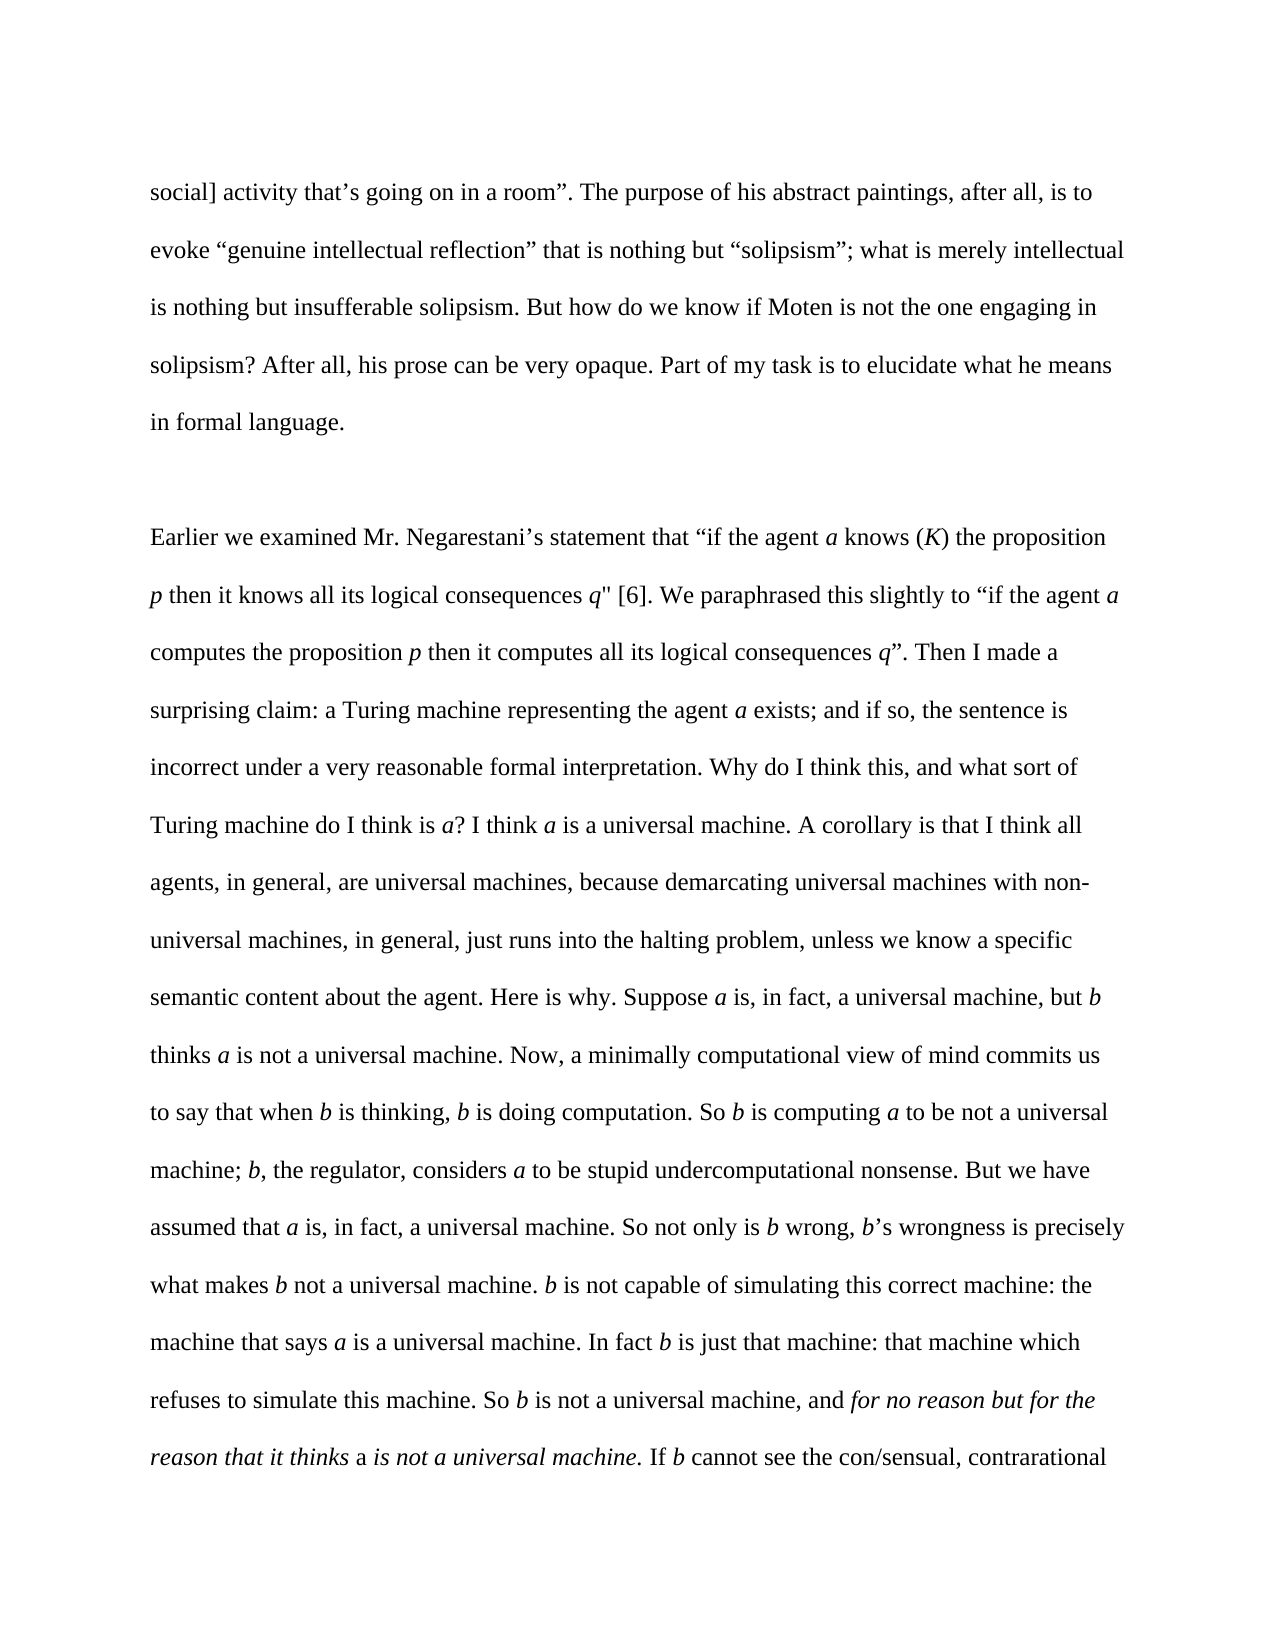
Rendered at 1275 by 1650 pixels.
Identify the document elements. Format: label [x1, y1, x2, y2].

text [150, 522, 1125, 1471]
text [150, 177, 1125, 436]
